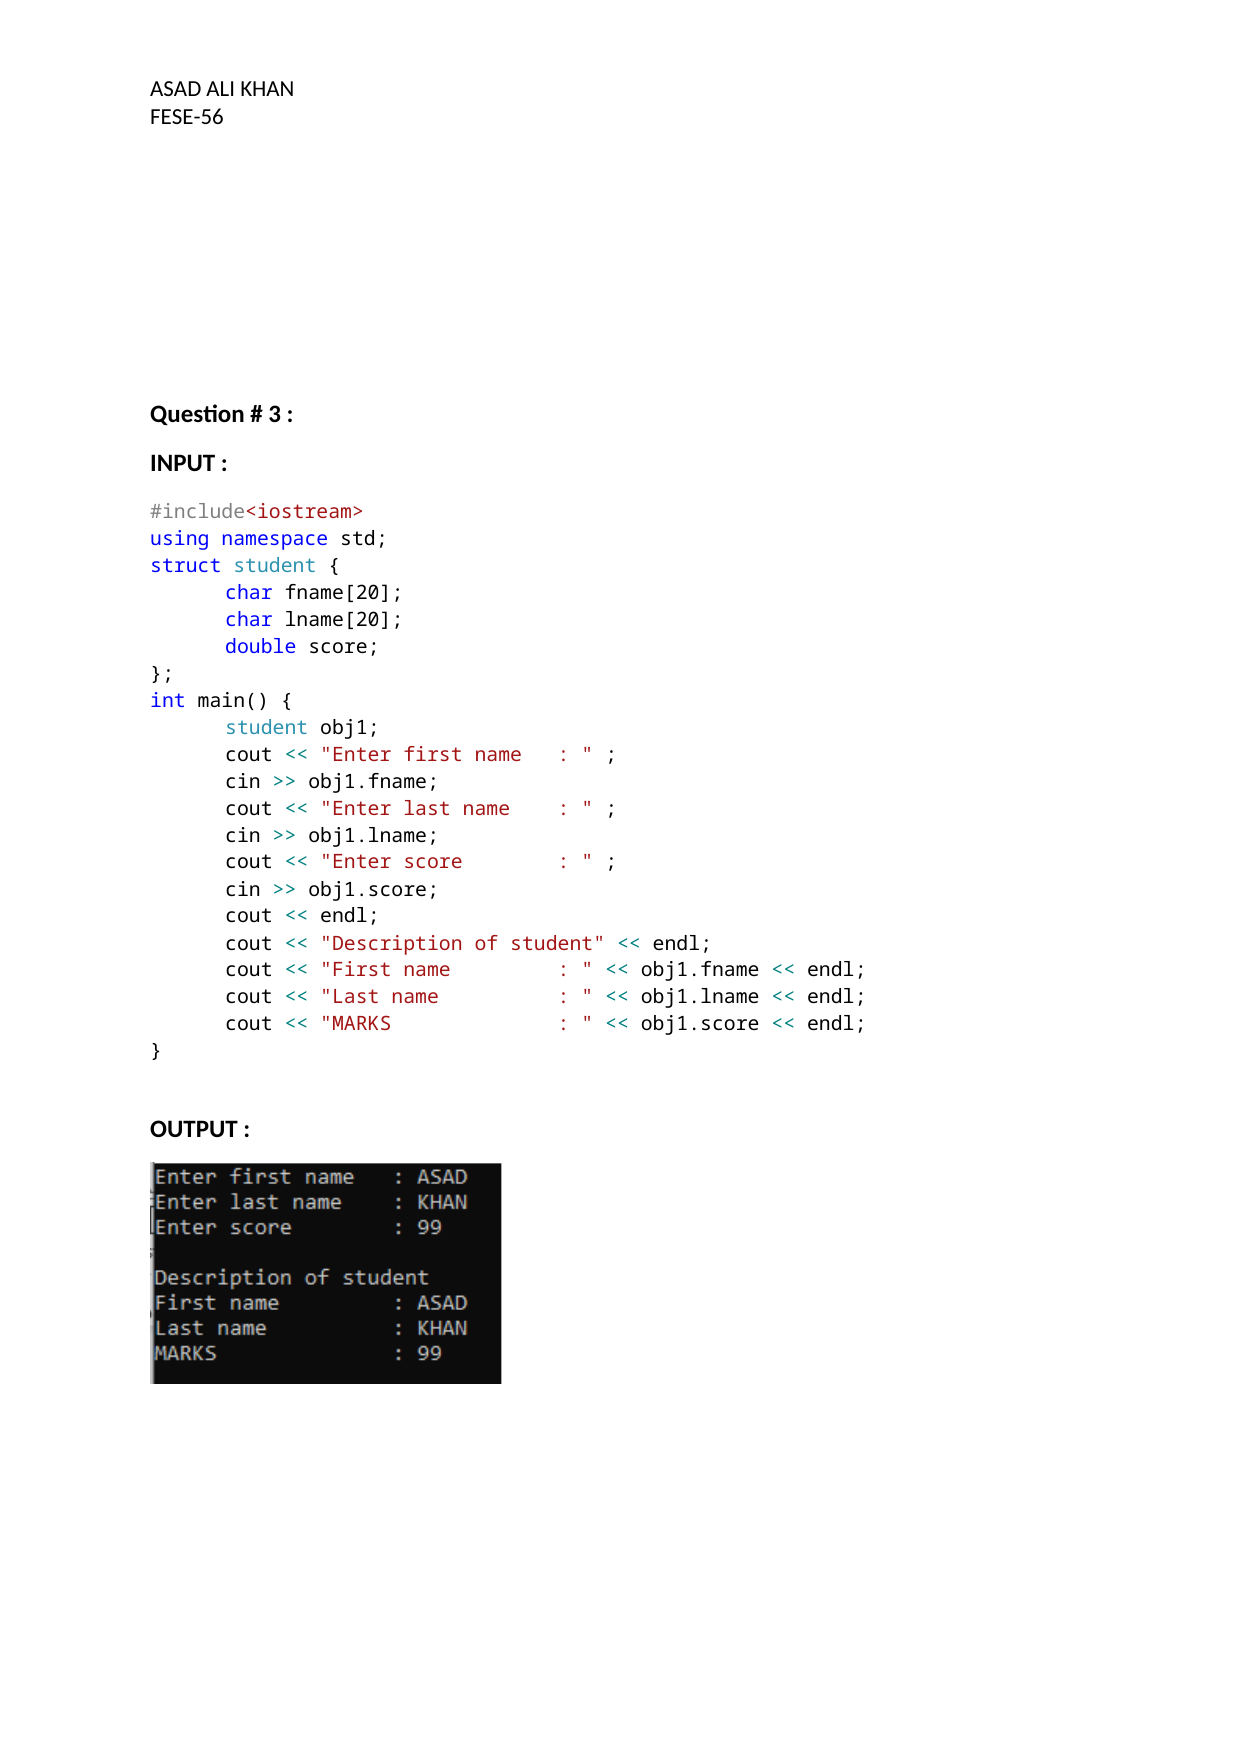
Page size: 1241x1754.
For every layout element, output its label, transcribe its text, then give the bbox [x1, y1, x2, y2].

text cout << "MARKS : " << obj1.score << endl; [150, 1010, 1090, 1037]
text cin >> obj1.score; [150, 875, 1090, 902]
text char fname[20]; [150, 578, 1090, 605]
picture [150, 1162, 502, 1384]
text cout << "First name : " << obj1.fname << endl; [150, 956, 1090, 983]
text #include<iostream> [150, 497, 1090, 524]
text cout << "Enter last name : " ; [150, 794, 1090, 821]
text Question # 3 : [150, 398, 1090, 428]
text double score; [150, 632, 1090, 659]
text cout << "Last name : " << obj1.lname << endl; [150, 983, 1090, 1010]
text INPUT : [150, 447, 1090, 478]
text cin >> obj1.lname; [150, 821, 1090, 848]
text char lname[20]; [150, 605, 1090, 632]
text int main() { [150, 686, 1090, 713]
text struct student { [150, 551, 1090, 578]
text }; [150, 659, 1090, 686]
text cout << "Description of student" << endl; [150, 929, 1090, 956]
text OUTPUT : [150, 1113, 1090, 1144]
text cout << "Enter score : " ; [150, 848, 1090, 875]
text student obj1; [150, 713, 1090, 740]
text cout << "Enter first name : " ; [150, 740, 1090, 767]
text cin >> obj1.fname; [150, 767, 1090, 794]
text } [150, 1037, 1090, 1064]
text cout << endl; [150, 902, 1090, 929]
text using namespace std; [150, 524, 1090, 551]
